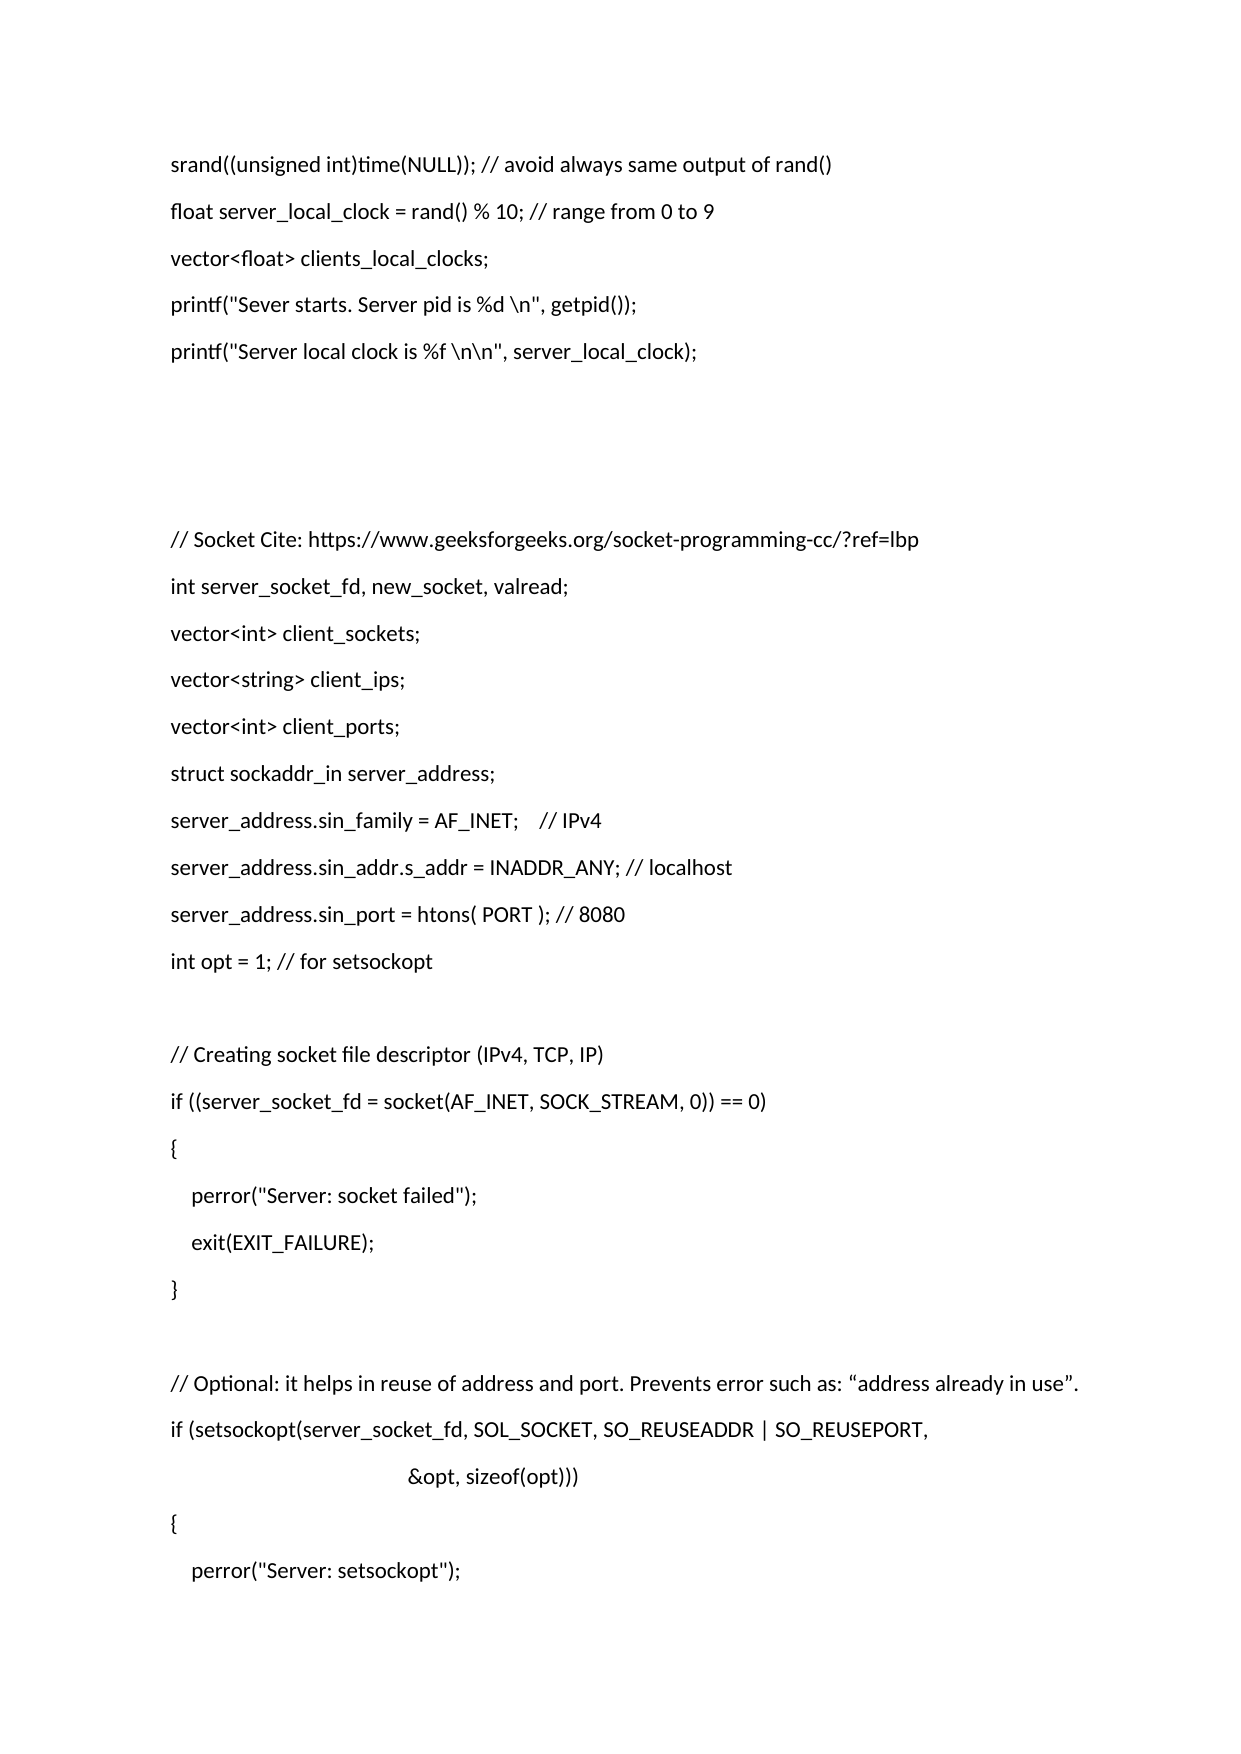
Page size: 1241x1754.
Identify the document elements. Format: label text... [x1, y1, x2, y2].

text vector<float> clients_local_clocks; [150, 244, 1090, 272]
text // Socket Cite: https://www.geeksforgeeks.org/socket-programming-cc/?ref=lbp [150, 525, 1090, 553]
text { [150, 1134, 1090, 1162]
text int server_socket_fd, new_socket, valread; [150, 572, 1090, 600]
text server_address.sin_addr.s_addr = INADDR_ANY; // localhost [150, 853, 1090, 881]
text if (setsockopt(server_socket_fd, SOL_SOCKET, SO_REUSEADDR | SO_REUSEPORT, [150, 1416, 1090, 1444]
text struct sockaddr_in server_address; [150, 759, 1090, 787]
text server_address.sin_port = htons( PORT ); // 8080 [150, 900, 1090, 928]
text vector<int> client_sockets; [150, 619, 1090, 647]
text if ((server_socket_fd = socket(AF_INET, SOCK_STREAM, 0)) == 0) [150, 1087, 1090, 1116]
text vector<string> client_ips; [150, 666, 1090, 694]
text } [150, 1275, 1090, 1303]
text int opt = 1; // for setsockopt [150, 947, 1090, 975]
text printf("Server local clock is %f \n\n", server_local_clock); [150, 337, 1090, 366]
text printf("Sever starts. Server pid is %d \n", getpid()); [150, 291, 1090, 319]
text exit(EXIT_FAILURE); [150, 1228, 1090, 1256]
text perror("Server: socket failed"); [150, 1181, 1090, 1209]
text // Optional: it helps in reuse of address and port. Prevents error such as: “address already in use”. [150, 1369, 1090, 1397]
text float server_local_clock = rand() % 10; // range from 0 to 9 [150, 197, 1090, 225]
text server_address.sin_family = AF_INET; // IPv4 [150, 806, 1090, 834]
text perror("Server: setsockopt"); [150, 1556, 1090, 1584]
text &opt, sizeof(opt))) [150, 1462, 1090, 1491]
text vector<int> client_ports; [150, 712, 1090, 741]
text { [150, 1509, 1090, 1537]
text srand((unsigned int)time(NULL)); // avoid always same output of rand() [150, 150, 1090, 178]
text // Creating socket file descriptor (IPv4, TCP, IP) [150, 1041, 1090, 1069]
